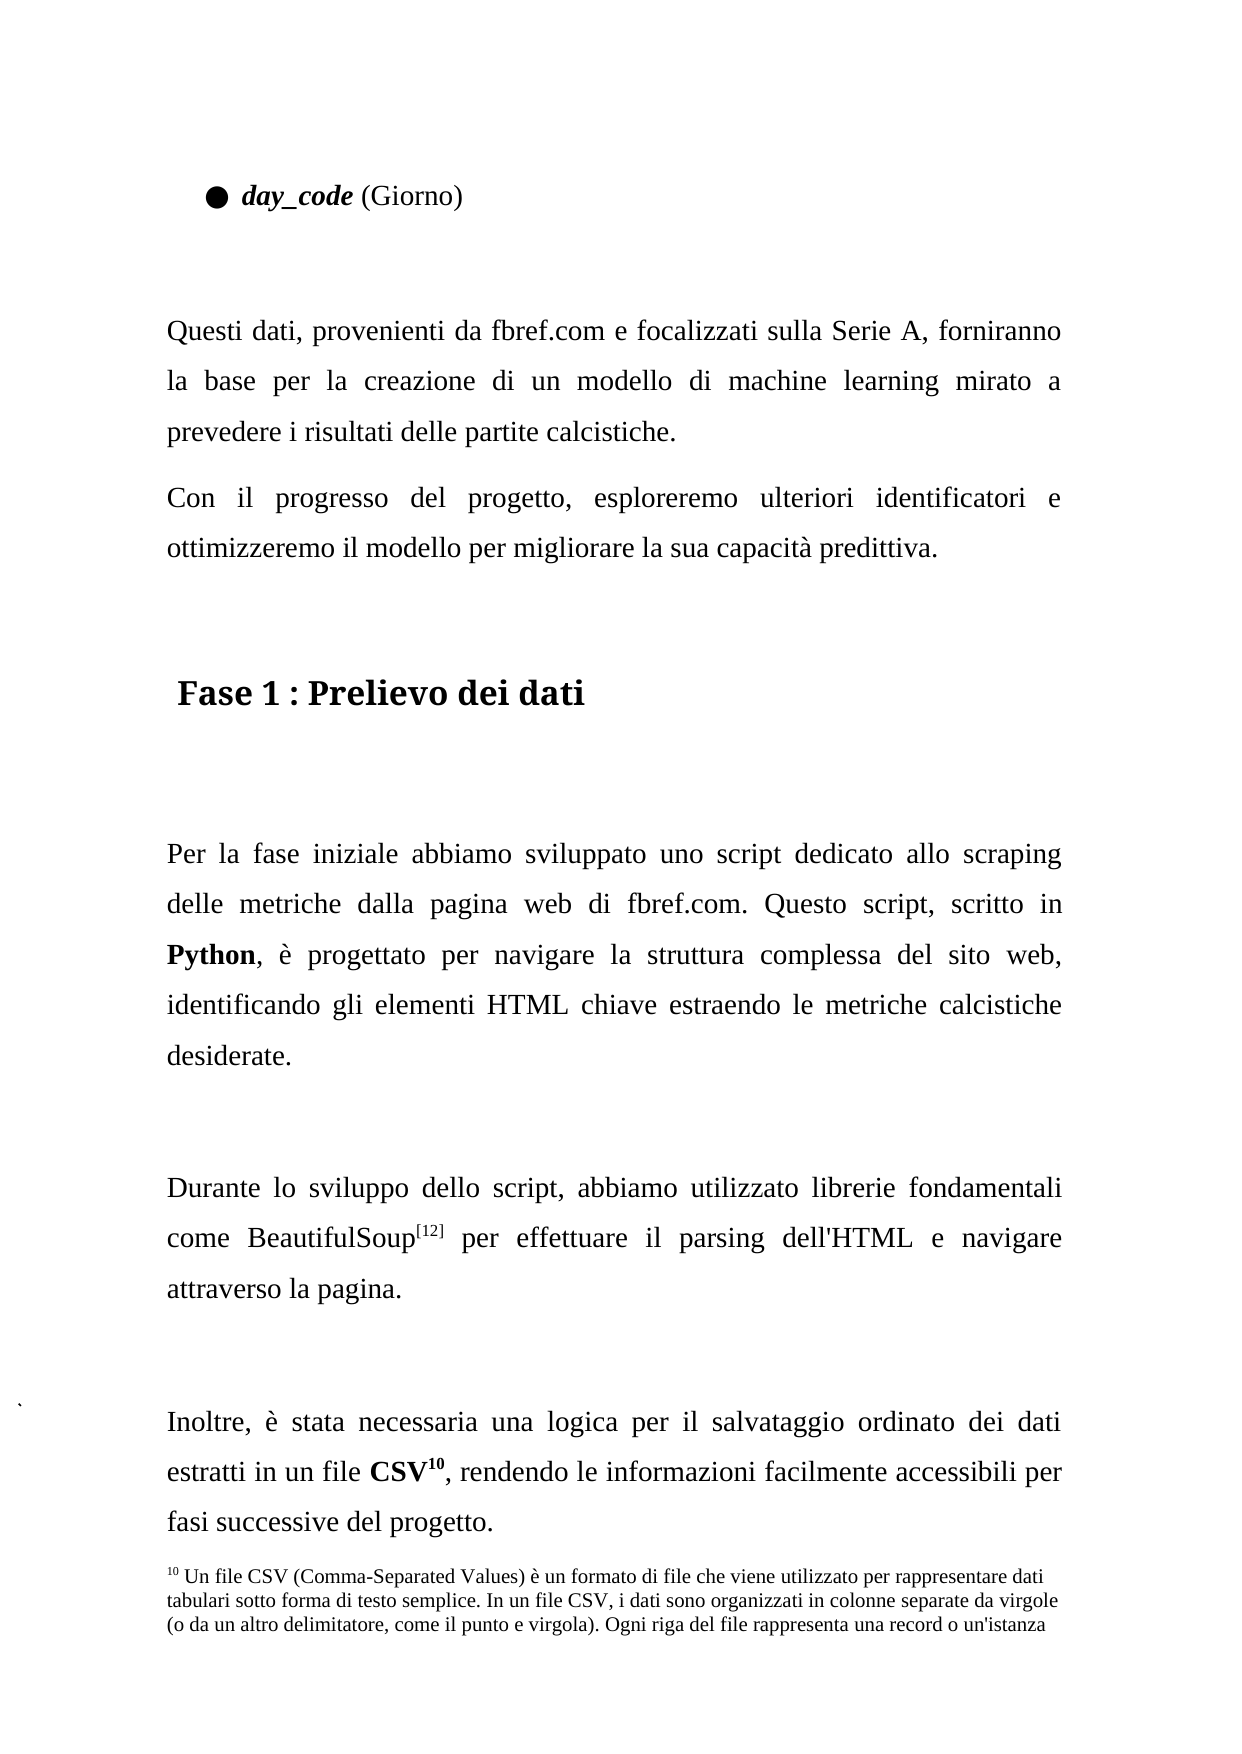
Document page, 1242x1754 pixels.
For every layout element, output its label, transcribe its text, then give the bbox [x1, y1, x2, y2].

text Durante lo sviluppo dello script, abbiamo utilizzato librerie fondamentali come BeautifulSoup[12] per effettuare il parsing dell'HTML e navigare attraverso la pagina. [167, 1170, 1063, 1304]
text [167, 1564, 1065, 1636]
text Inoltre, è stata necessaria una logica per il salvataggio ordinato dei dati estratti in un file CSV10, rendendo le informazioni facilmente accessibili per fasi successive del progetto. [167, 1404, 1063, 1538]
text Con il progresso del progetto, esploreremo ulteriori identificatori e ottimizzeremo il modello per migliorare la sua capacità predittiva. [167, 480, 1062, 564]
text Questi dati, provenienti da fbref.com e focalizzati sulla Serie A, forniranno la base per la creazione di un modello di machine learning mirato a prevedere i risultati delle partite calcistiche. [167, 313, 1063, 447]
subtitle Fase 1 : Prelievo dei dati [167, 670, 1142, 715]
list day_code (Giorno) [204, 177, 1142, 214]
text Per la fase iniziale abbiamo sviluppato uno script dedicato allo scraping delle metriche dalla pagina web di fbref.com. Questo script, scritto in Python, è progettato per navigare la struttura complessa del sito web, identificando gli elementi HTML chiave estraendo le metriche calcistiche desiderate. [167, 836, 1063, 1071]
